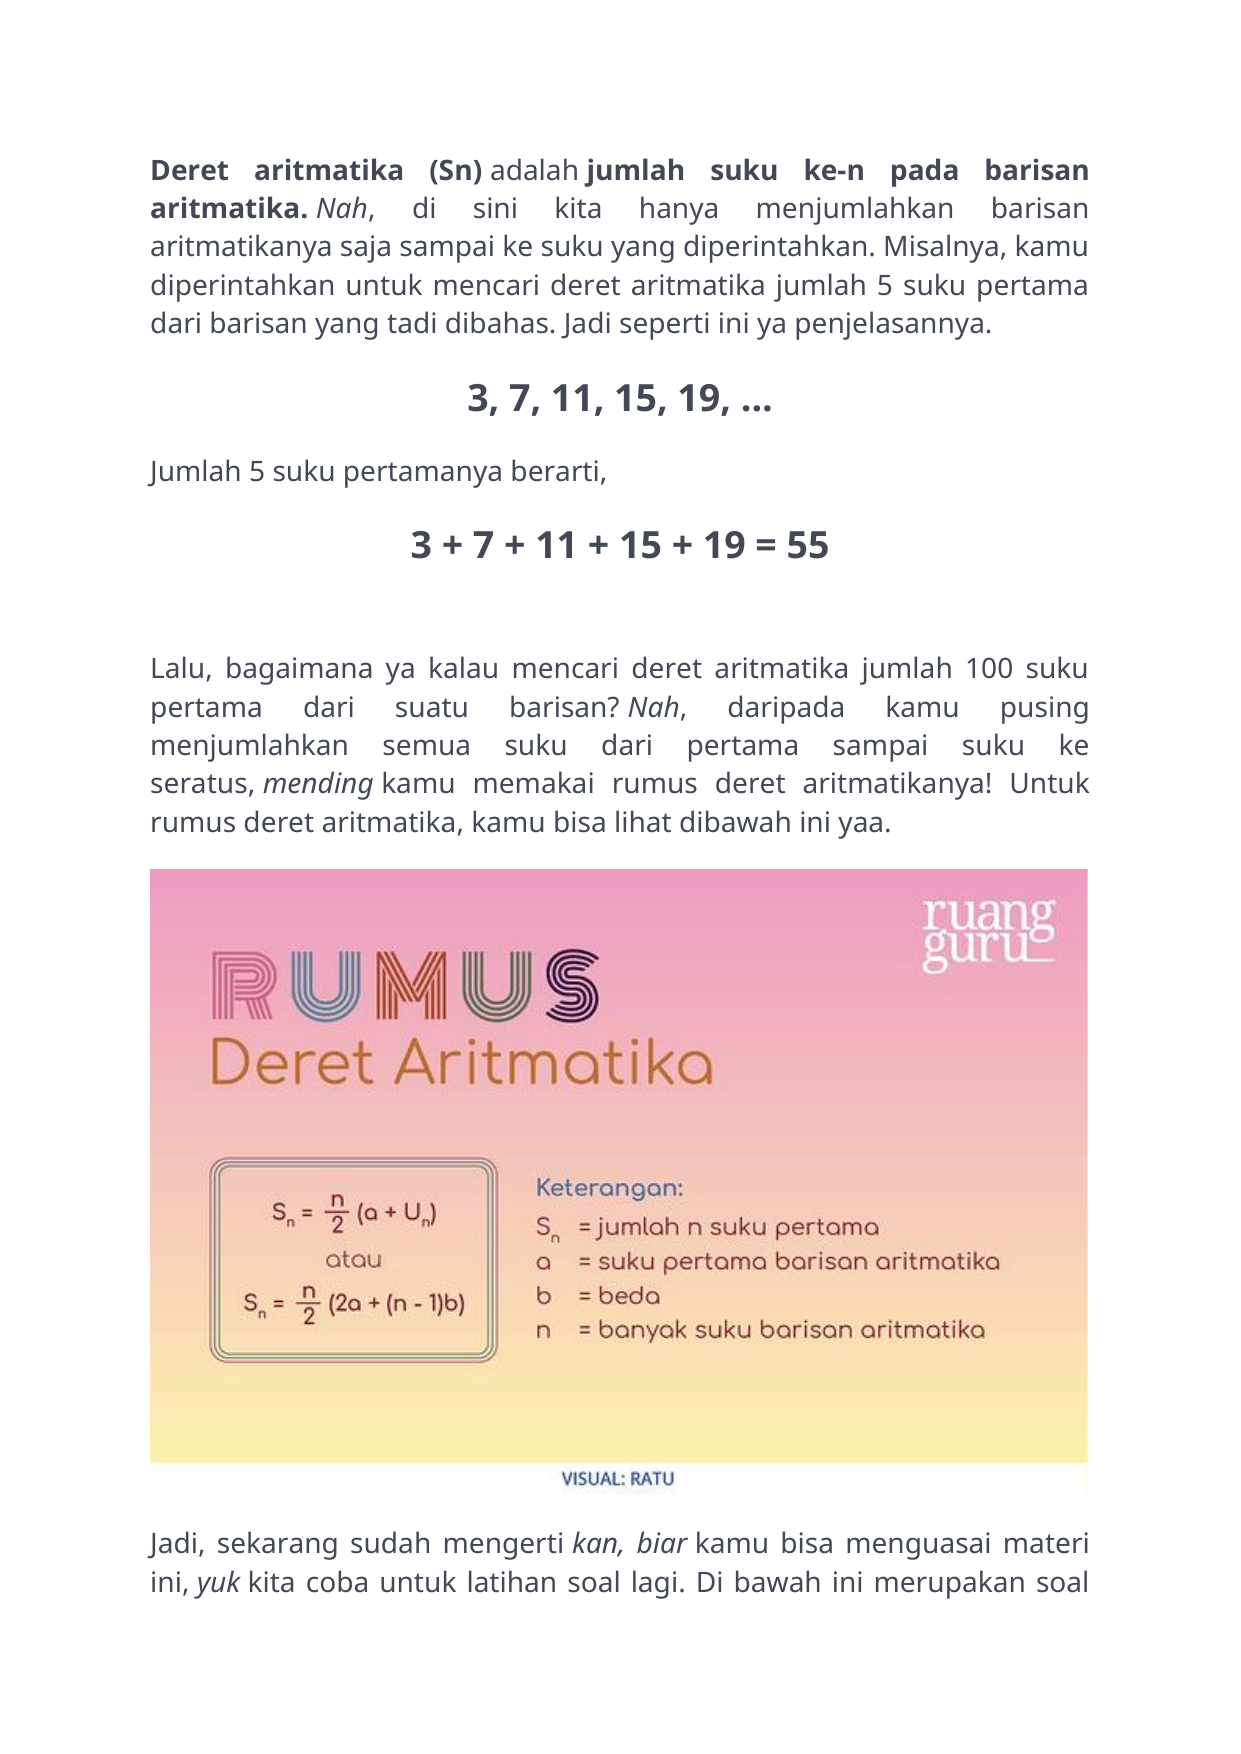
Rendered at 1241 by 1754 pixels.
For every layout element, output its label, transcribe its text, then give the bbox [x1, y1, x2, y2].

picture [150, 869, 1088, 1495]
text Jumlah 5 suku pertamanya berarti, [150, 451, 1090, 489]
text Lalu, bagaimana ya kalau mencari deret aritmatika jumlah 100 suku pertama dari suatu barisan? Nah, daripada kamu pusing menjumlahkan semua suku dari pertama sampai suku ke seratus, mending kamu memakai rumus deret aritmatikanya! Untuk rumus deret aritmatika, kamu bisa lihat dibawah ini yaa. [150, 649, 1090, 841]
text 3 + 7 + 11 + 15 + 19 = 55 [150, 518, 1090, 569]
text Deret aritmatika (Sn) adalah jumlah suku ke-n pada barisan aritmatika. Nah, di sini kita hanya menjumlahkan barisan aritmatikanya saja sampai ke suku yang diperintahkan. Misalnya, kamu diperintahkan untuk mencari deret aritmatika jumlah 5 suku pertama dari barisan yang tadi dibahas. Jadi seperti ini ya penjelasannya. [150, 150, 1090, 342]
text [150, 1524, 1090, 1601]
text 3, 7, 11, 15, 19, ... [150, 371, 1090, 422]
